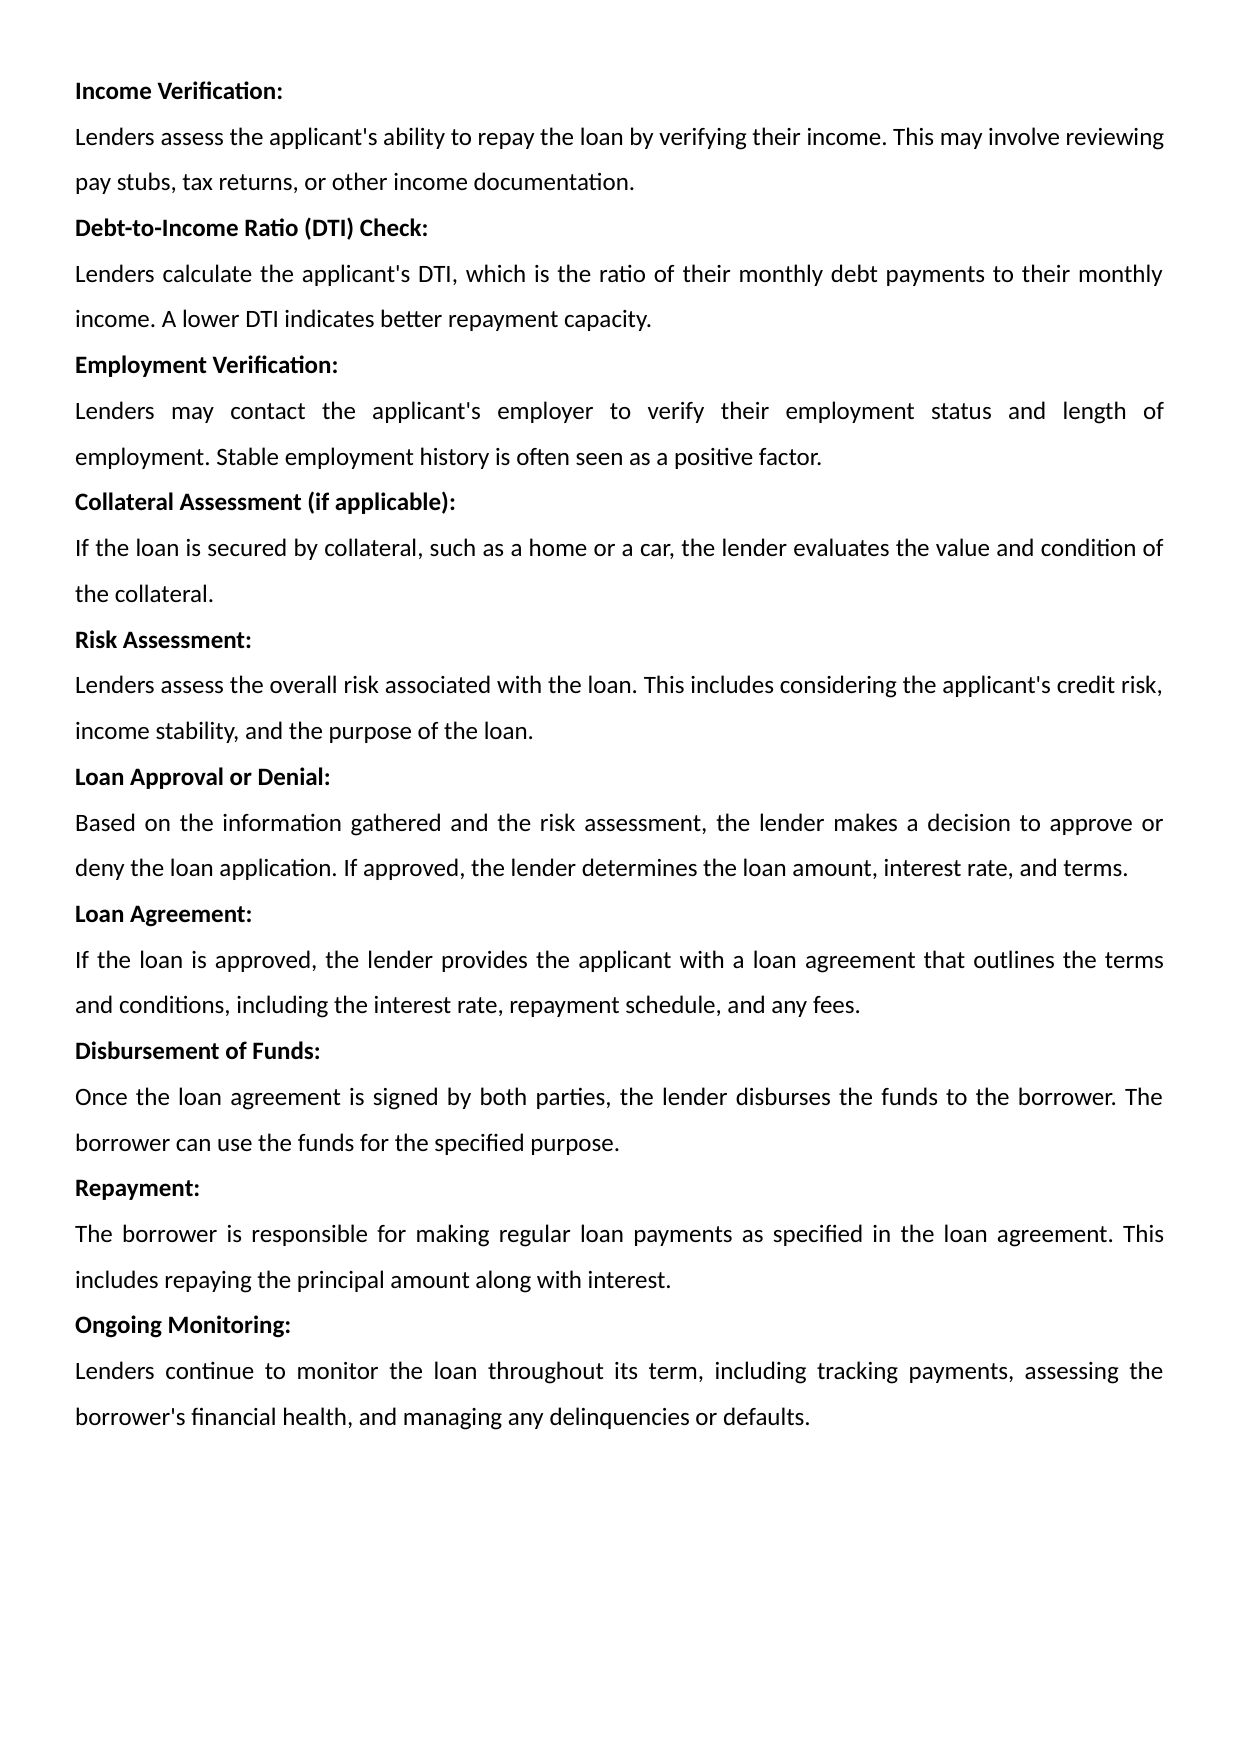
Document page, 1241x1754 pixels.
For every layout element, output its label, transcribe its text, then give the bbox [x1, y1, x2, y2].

text Collateral Assessment (if applicable): [75, 487, 1165, 517]
text Loan Approval or Denial: [75, 761, 1165, 791]
text If the loan is secured by collateral, such as a home or a car, the lender evaluates the value and condition of the collateral. [75, 532, 1165, 608]
text Employment Verification: [75, 349, 1165, 380]
text Lenders may contact the applicant's employer to verify their employment status and length of employment. Stable employment history is often seen as a positive factor. [75, 395, 1165, 471]
text Repayment: [75, 1172, 1165, 1203]
text Loan Agreement: [75, 898, 1165, 929]
text Risk Assessment: [75, 624, 1165, 654]
text Disbursement of Funds: [75, 1035, 1165, 1066]
text Debt-to-Income Ratio (DTI) Check: [75, 212, 1165, 243]
text Once the loan agreement is signed by both parties, the lender disburses the funds to the borrower. The borrower can use the funds for the specified purpose. [75, 1081, 1165, 1157]
text If the loan is approved, the lender provides the applicant with a loan agreement that outlines the terms and conditions, including the interest rate, repayment schedule, and any fees. [75, 944, 1165, 1020]
text Based on the information gathered and the risk assessment, the lender makes a decision to approve or deny the loan application. If approved, the lender determines the loan amount, interest rate, and terms. [75, 807, 1165, 883]
text Lenders assess the applicant's ability to repay the loan by verifying their income. This may involve reviewing pay stubs, tax returns, or other income documentation. [75, 121, 1165, 197]
text The borrower is responsible for making regular loan payments as specified in the loan agreement. This includes repaying the principal amount along with interest. [75, 1218, 1165, 1294]
text Ongoing Monitoring: [75, 1310, 1165, 1340]
text Lenders calculate the applicant's DTI, which is the ratio of their monthly debt payments to their monthly income. A lower DTI indicates better repayment capacity. [75, 258, 1165, 334]
text Income Verification: [75, 75, 1165, 106]
text Lenders assess the overall risk associated with the loan. This includes considering the applicant's credit risk, income stability, and the purpose of the loan. [75, 669, 1165, 746]
text Lenders continue to monitor the loan throughout its term, including tracking payments, assessing the borrower's financial health, and managing any delinquencies or defaults. [75, 1355, 1165, 1432]
